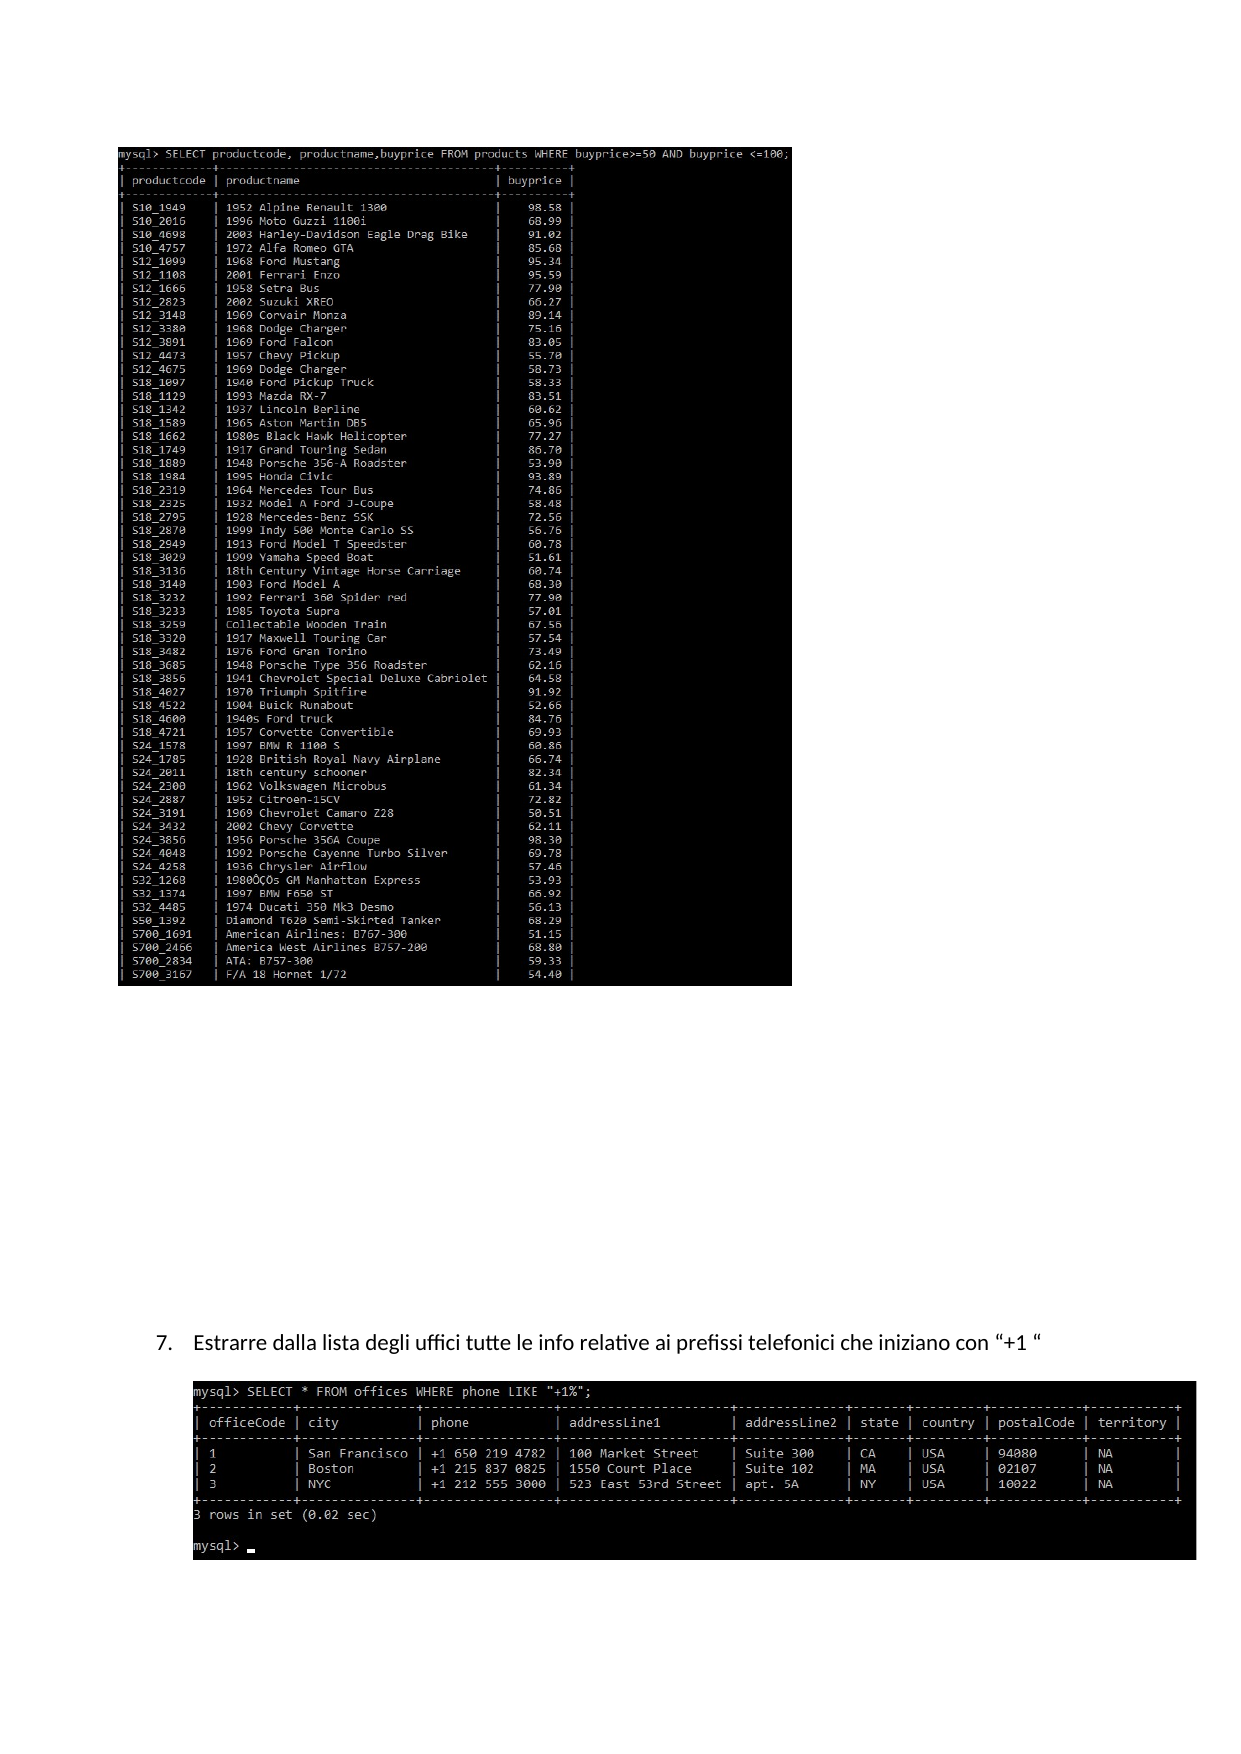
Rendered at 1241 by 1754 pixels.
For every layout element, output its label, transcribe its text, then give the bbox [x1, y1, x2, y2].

list Estrarre dalla lista degli uffici tutte le info relative ai prefissi telefonici che iniziano con “+1 “ [156, 1328, 1122, 1356]
picture [118, 147, 792, 986]
picture [193, 1381, 1197, 1560]
